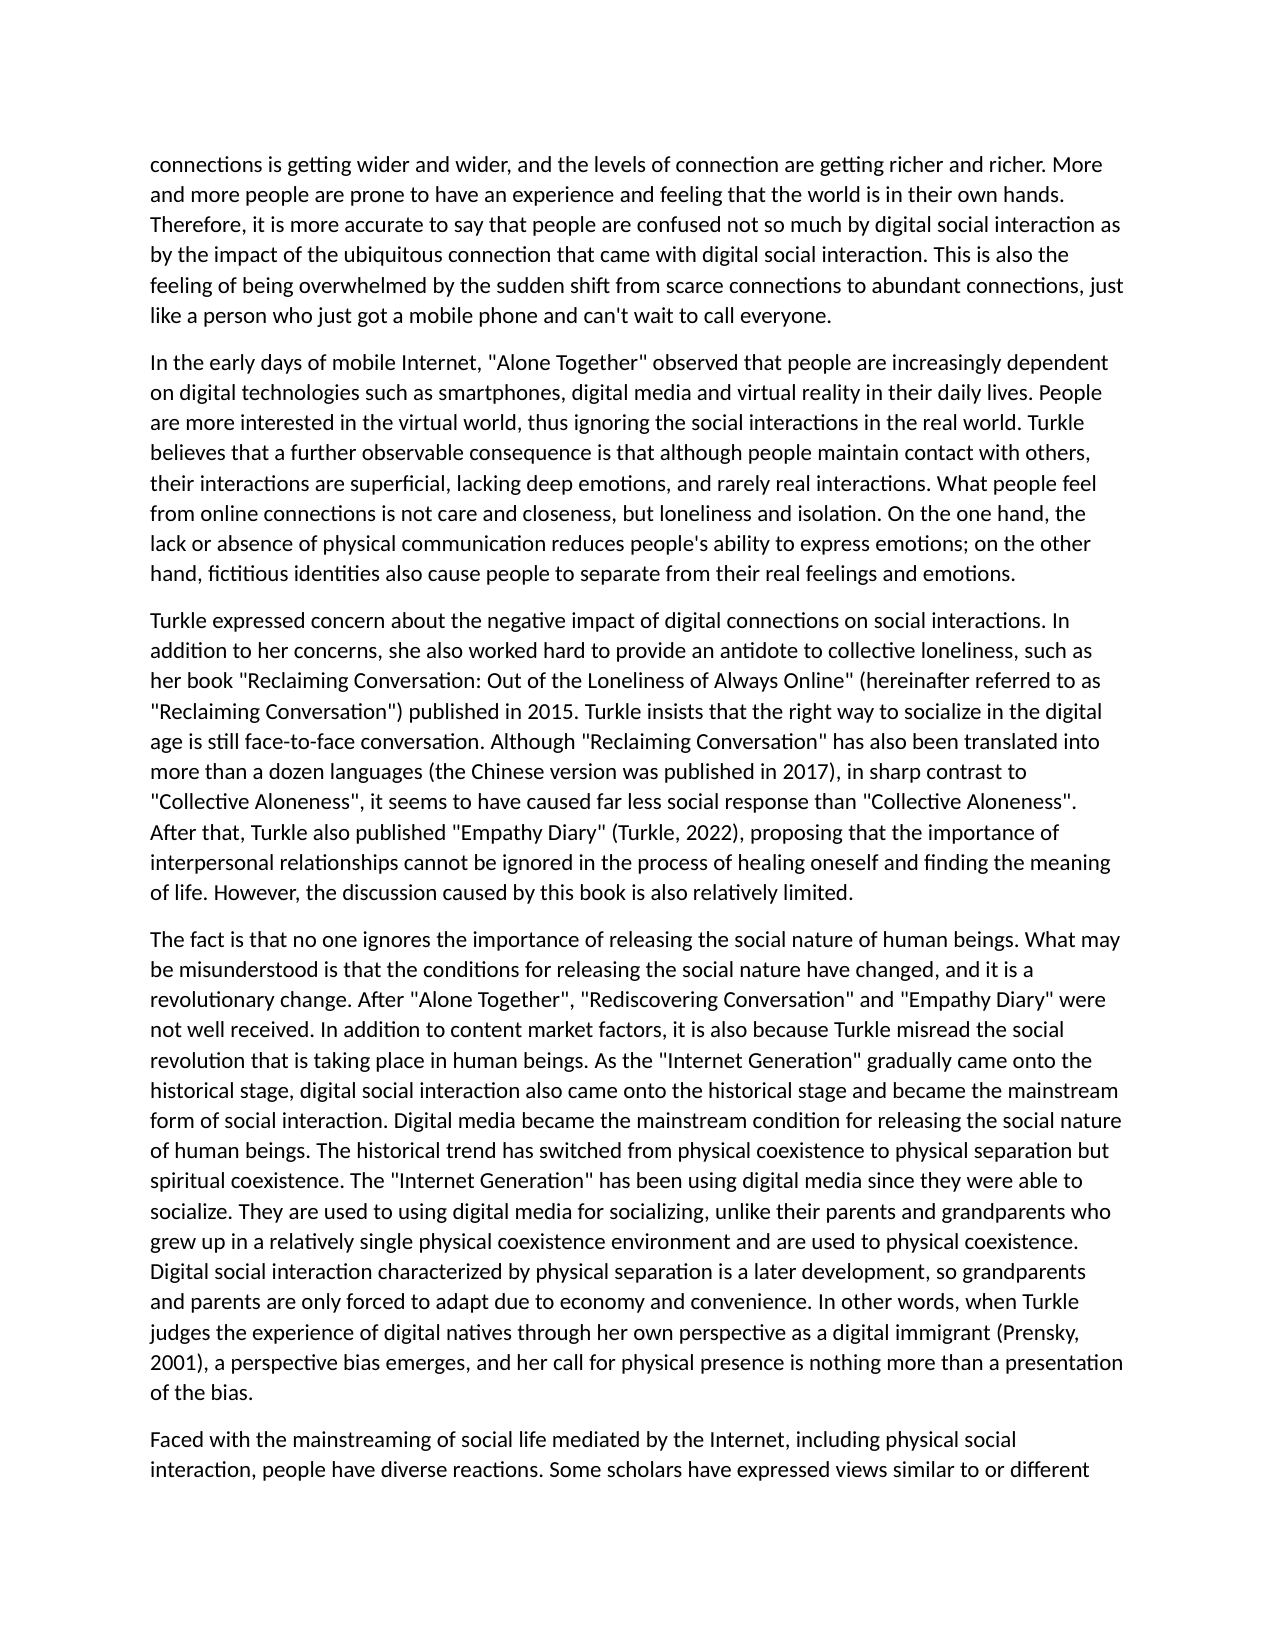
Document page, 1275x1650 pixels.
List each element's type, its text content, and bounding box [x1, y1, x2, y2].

text In the early days of mobile Internet, "Alone Together" observed that people are increasingly dependent on digital technologies such as smartphones, digital media and virtual reality in their daily lives. People are more interested in the virtual world, thus ignoring the social interactions in the real world. Turkle believes that a further observable consequence is that although people maintain contact with others, their interactions are superficial, lacking deep emotions, and rarely real interactions. What people feel from online connections is not care and closeness, but loneliness and isolation. On the one hand, the lack or absence of physical communication reduces people's ability to express emotions; on the other hand, fictitious identities also cause people to separate from their real feelings and emotions. [150, 348, 1125, 587]
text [150, 1425, 1125, 1483]
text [150, 150, 1125, 329]
text The fact is that no one ignores the importance of releasing the social nature of human beings. What may be misunderstood is that the conditions for releasing the social nature have changed, and it is a revolutionary change. After "Alone Together", "Rediscovering Conversation" and "Empathy Diary" were not well received. In addition to content market factors, it is also because Turkle misread the social revolution that is taking place in human beings. As the "Internet Generation" gradually came onto the historical stage, digital social interaction also came onto the historical stage and became the mainstream form of social interaction. Digital media became the mainstream condition for releasing the social nature of human beings. The historical trend has switched from physical coexistence to physical separation but spiritual coexistence. The "Internet Generation" has been using digital media since they were able to socialize. They are used to using digital media for socializing, unlike their parents and grandparents who grew up in a relatively single physical coexistence environment and are used to physical coexistence. Digital social interaction characterized by physical separation is a later development, so grandparents and parents are only forced to adapt due to economy and convenience. In other words, when Turkle judges the experience of digital natives through her own perspective as a digital immigrant (Prensky, 2001), a perspective bias emerges, and her call for physical presence is nothing more than a presentation of the bias. [150, 925, 1125, 1406]
text Turkle expressed concern about the negative impact of digital connections on social interactions. In addition to her concerns, she also worked hard to provide an antidote to collective loneliness, such as her book "Reclaiming Conversation: Out of the Loneliness of Always Online" (hereinafter referred to as "Reclaiming Conversation") published in 2015. Turkle insists that the right way to socialize in the digital age is still face-to-face conversation. Although "Reclaiming Conversation" has also been translated into more than a dozen languages ​​(the Chinese version was published in 2017), in sharp contrast to "Collective Aloneness", it seems to have caused far less social response than "Collective Aloneness". After that, Turkle also published "Empathy Diary" (Turkle, 2022), proposing that the importance of interpersonal relationships cannot be ignored in the process of healing oneself and finding the meaning of life. However, the discussion caused by this book is also relatively limited. [150, 606, 1125, 906]
